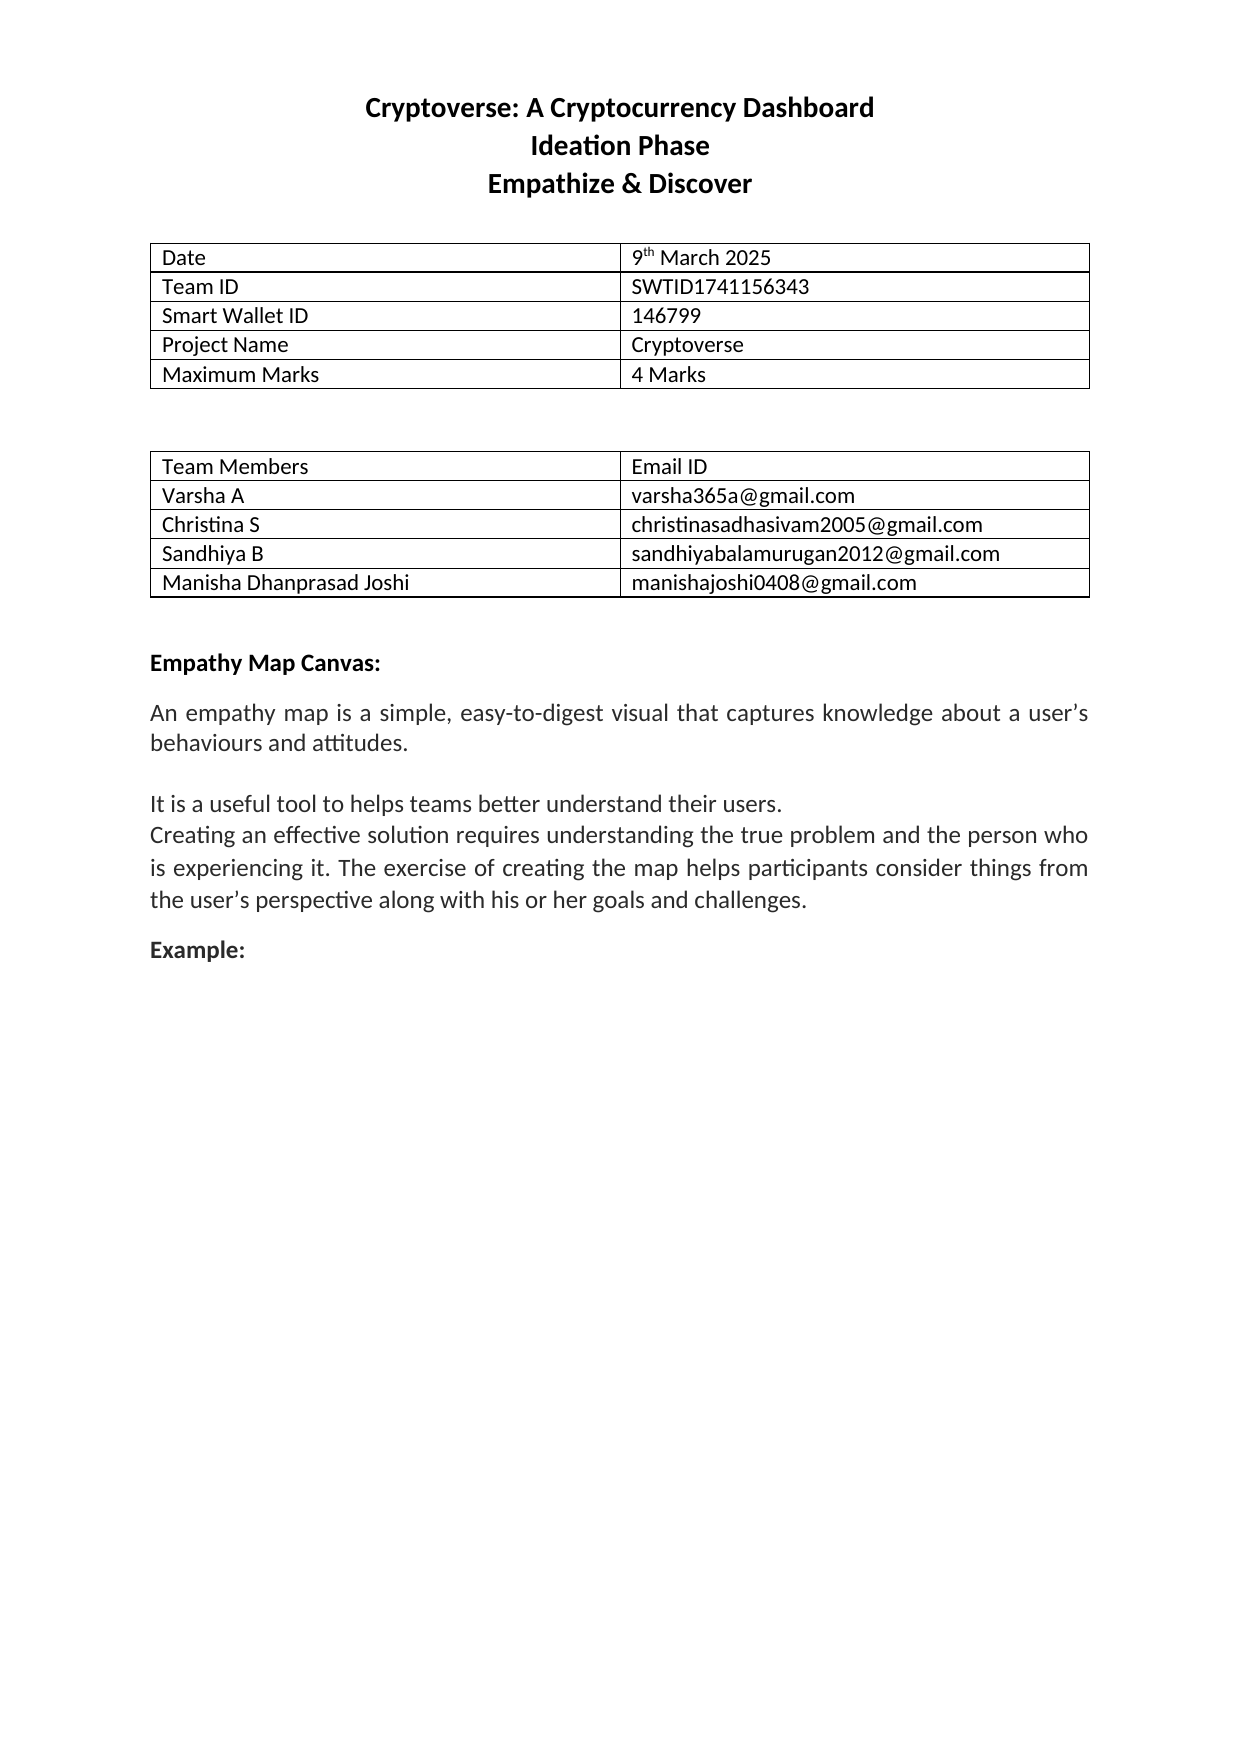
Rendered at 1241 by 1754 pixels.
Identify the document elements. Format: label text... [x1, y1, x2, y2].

text Example: [150, 934, 1090, 965]
table_cell SWTID1741156343 [621, 273, 1089, 301]
table_header Date [151, 244, 620, 271]
table_cell Team ID [151, 273, 620, 301]
table_cell Cryptoverse [621, 331, 1089, 359]
table_cell varsha365a@gmail.com [621, 481, 1089, 509]
table_header Email ID [621, 452, 1089, 480]
text Creating an effective solution requires understanding the true problem and the person who is experiencing it. The exercise of creating the map helps participants consider things from the user’s perspective along with his or her goals and challenges. [150, 819, 1090, 915]
table_cell Manisha Dhanprasad Joshi [151, 569, 620, 596]
table_cell sandhiyabalamurugan2012@gmail.com [621, 539, 1089, 567]
table_cell Sandhiya B [151, 539, 620, 567]
text It is a useful tool to helps teams better understand their users. [150, 788, 1090, 819]
table_cell 146799 [621, 302, 1089, 329]
table_cell christinasadhasivam2005@gmail.com [621, 510, 1089, 538]
table_cell manishajoshi0408@gmail.com [621, 569, 1089, 596]
table_cell 4 Marks [621, 360, 1089, 388]
text An empathy map is a simple, easy-to-digest visual that captures knowledge about a user’s behaviours and attitudes. [150, 697, 1090, 758]
table_cell Smart Wallet ID [151, 302, 620, 329]
text Empathize & Discover [150, 166, 1090, 201]
text Empathy Map Canvas: [150, 647, 1090, 678]
table_cell Christina S [151, 510, 620, 538]
table_cell Maximum Marks [151, 360, 620, 388]
table_header 9th March 2025 [621, 244, 1089, 271]
text Cryptoverse: A Cryptocurrency Dashboard [150, 89, 1090, 124]
table_header Team Members [151, 452, 620, 480]
table_cell Varsha A [151, 481, 620, 509]
text Ideation Phase [150, 127, 1090, 163]
table_cell Project Name [151, 331, 620, 359]
